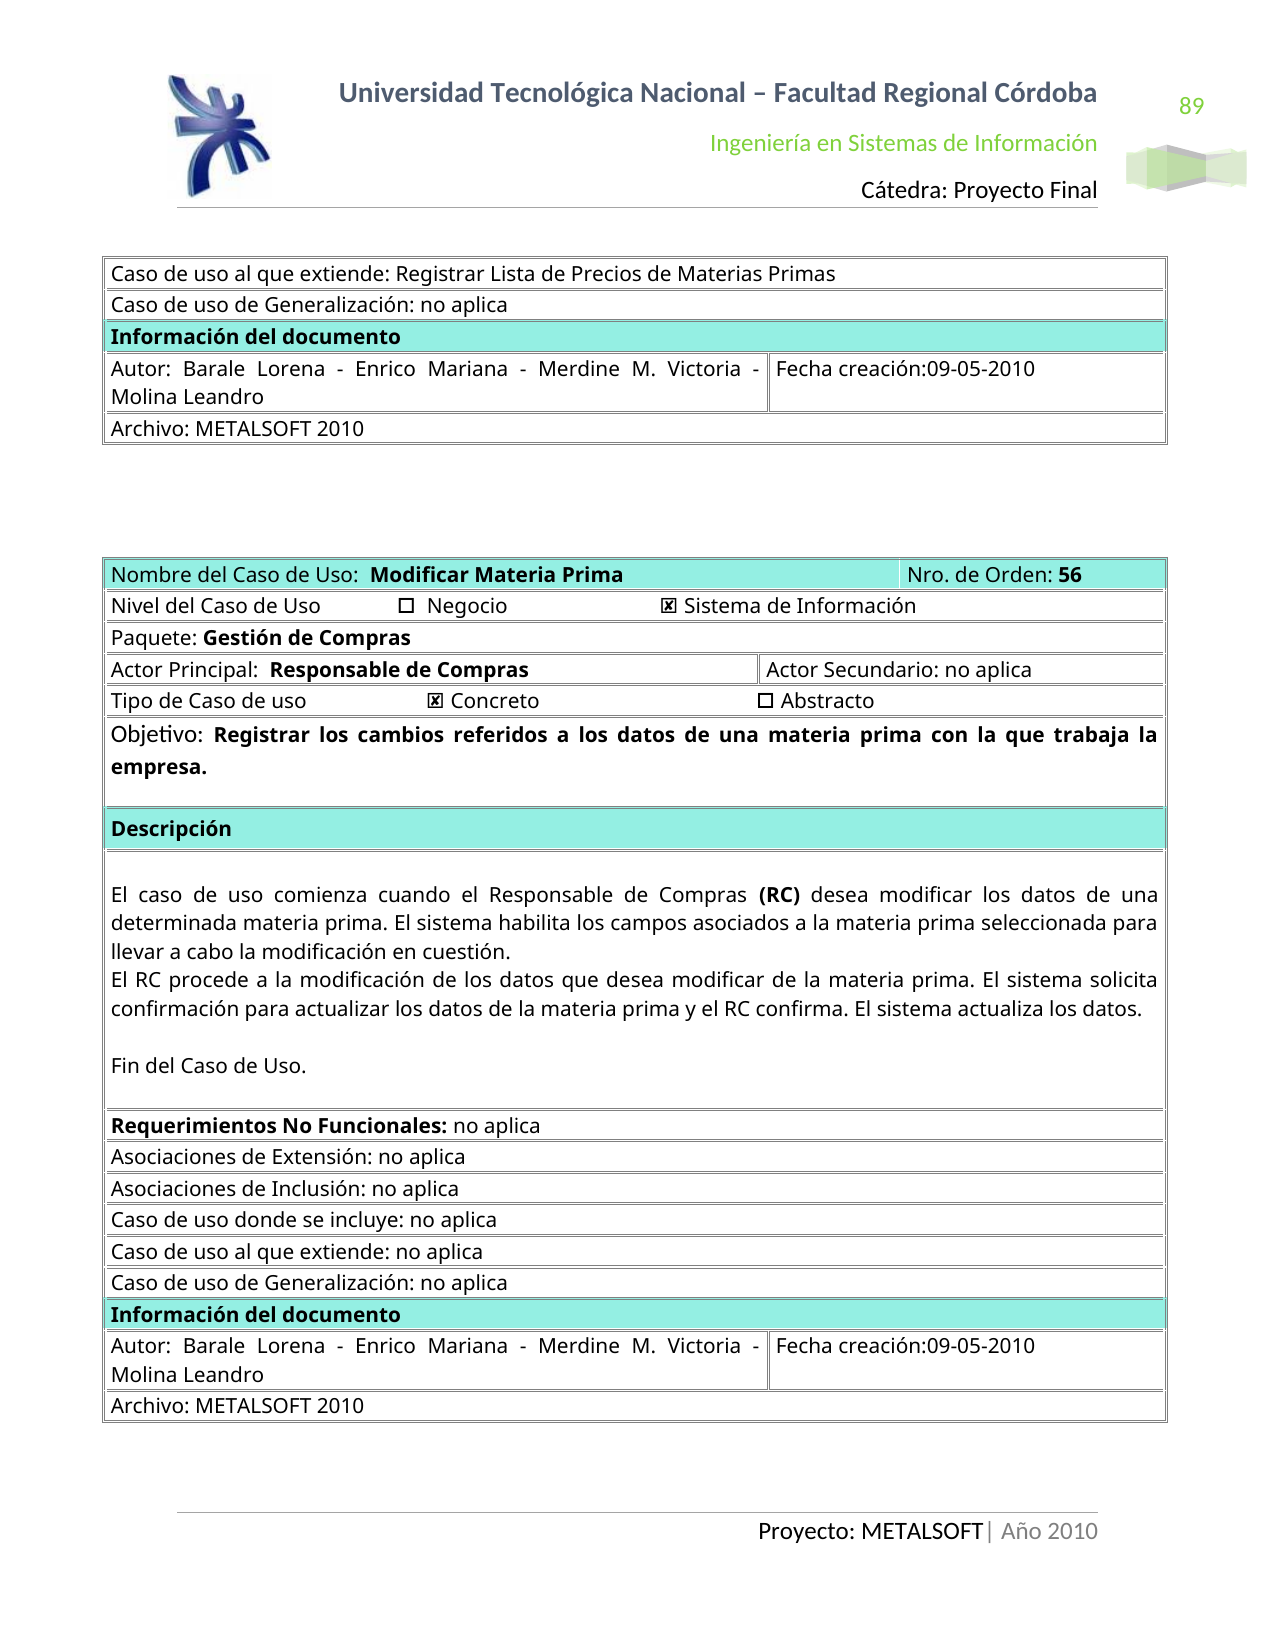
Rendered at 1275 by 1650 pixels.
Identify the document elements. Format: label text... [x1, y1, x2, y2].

table_cell Archivo: METALSOFT 2010 [105, 1389, 1165, 1420]
table_cell Asociaciones de Inclusión: no aplica [105, 1171, 1165, 1202]
table_header Nro. de Orden: 56 [900, 560, 1165, 588]
table_cell Actor Principal: Responsable de Compras [105, 652, 757, 683]
table_cell Fecha creación:09-05-2010 [770, 351, 1165, 411]
table_cell Actor Secundario: no aplica [760, 652, 1165, 683]
table_cell Información del documento [103, 1297, 1167, 1328]
table_cell Autor: Barale Lorena - Enrico Mariana - Merdine M. Victoria - Molina Leandro [105, 1329, 767, 1388]
table_cell Información del documento [103, 319, 1167, 351]
table_header Nombre del Caso de Uso: Modificar Materia Prima [105, 560, 899, 588]
table_cell Caso de uso de Generalización: no aplica [105, 288, 1165, 319]
table_cell Requerimientos No Funcionales: no aplica [105, 1108, 1165, 1139]
table_cell Autor: Barale Lorena - Enrico Mariana - Merdine M. Victoria - Molina Leandro [105, 351, 767, 411]
table_cell Caso de uso al que extiende: no aplica [103, 1234, 1167, 1265]
table_cell El caso de uso comienza cuando el Responsable de Compras (RC) desea modificar los datos de una determinada materia prima. El sistema habilita los campos asociados a la materia prima seleccionada para llevar a cabo la modificación en cuestión. El RC procede a la modificación de los datos que desea modificar de la materia prima. El sistema solicita confirmación para actualizar los datos de la materia prima y el RC confirma. El sistema actualiza los datos. Fin del Caso de Uso. [105, 849, 1165, 1108]
table_cell Nivel del Caso de Uso Negocio Sistema de Información [105, 589, 1165, 620]
table_cell Caso de uso donde se incluye: no aplica [103, 1202, 1167, 1234]
table_cell Fecha creación:09-05-2010 [770, 1329, 1165, 1388]
table_cell Archivo: METALSOFT 2010 [105, 411, 1165, 442]
table_cell Tipo de Caso de uso Concreto Abstracto [103, 683, 1167, 715]
table_cell Asociaciones de Extensión: no aplica [103, 1139, 1167, 1171]
table_cell [637, 806, 1167, 848]
picture [167, 74, 272, 199]
table_cell Objetivo: Registrar los cambios referidos a los datos de una materia prima con la que trabaja la empresa. [105, 715, 1165, 806]
table_cell Paquete: Gestión de Compras [103, 620, 1167, 652]
table_cell Caso de uso al que extiende: Registrar Lista de Precios de Materias Primas [105, 259, 1165, 287]
table_cell Descripción [103, 806, 637, 848]
table_cell Caso de uso de Generalización: no aplica [103, 1265, 1167, 1297]
